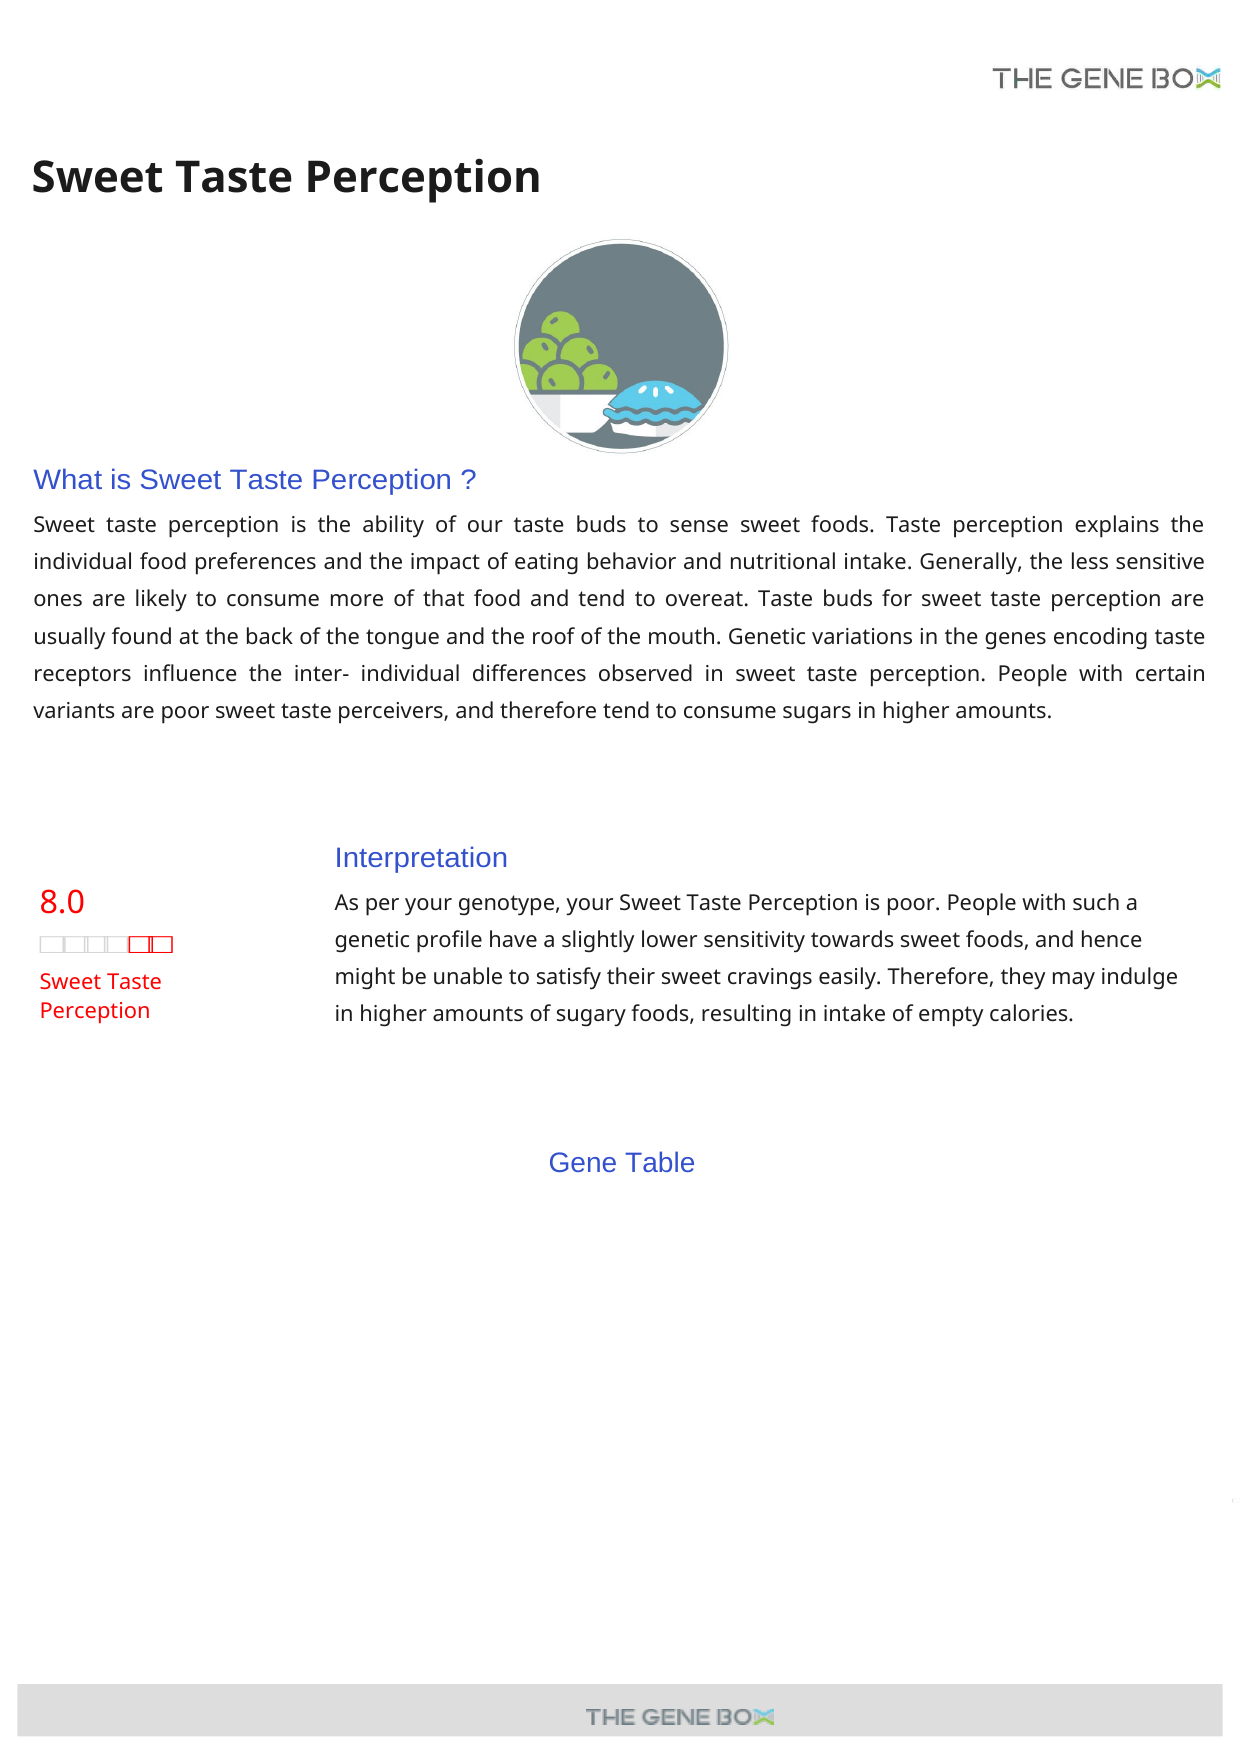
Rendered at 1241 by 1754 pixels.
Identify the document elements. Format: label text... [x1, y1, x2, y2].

subtitle What is Sweet Taste Perception ? [33, 241, 1223, 495]
subtitle □□□□□□ [39, 927, 273, 959]
text As per your genotype, your Sweet Taste Perception is poor. People with such a genetic profile have a slightly lower sensitivity towards sweet foods, and hence might be unable to satisfy their sweet cravings easily. Therefore, they may indulge in higher amounts of sugary foods, resulting in intake of empty calories. [334, 887, 1197, 1028]
text 8.0 [39, 879, 273, 923]
subtitle Sweet Taste Perception [31, 146, 1223, 206]
picture [512, 236, 731, 456]
subtitle Interpretation [334, 841, 1223, 873]
text Sweet Taste Perception [39, 966, 273, 1025]
subtitle Gene Table [548, 1146, 1223, 1179]
picture [992, 65, 1221, 91]
picture [586, 1709, 774, 1725]
text Sweet taste perception is the ability of our taste buds to sense sweet foods. Taste perception explains the individual food preferences and the impact of eating behavior and nutritional intake. Generally, the less sensitive ones are likely to consume more of that food and tend to overeat. Taste buds for sweet taste perception are usually found at the back of the tongue and the roof of the mouth. Genetic variations in the genes encoding taste receptors influence the inter- individual differences observed in sweet taste perception. People with certain variants are poor sweet taste perceivers, and therefore tend to consume sugars in higher amounts. [33, 509, 1207, 725]
